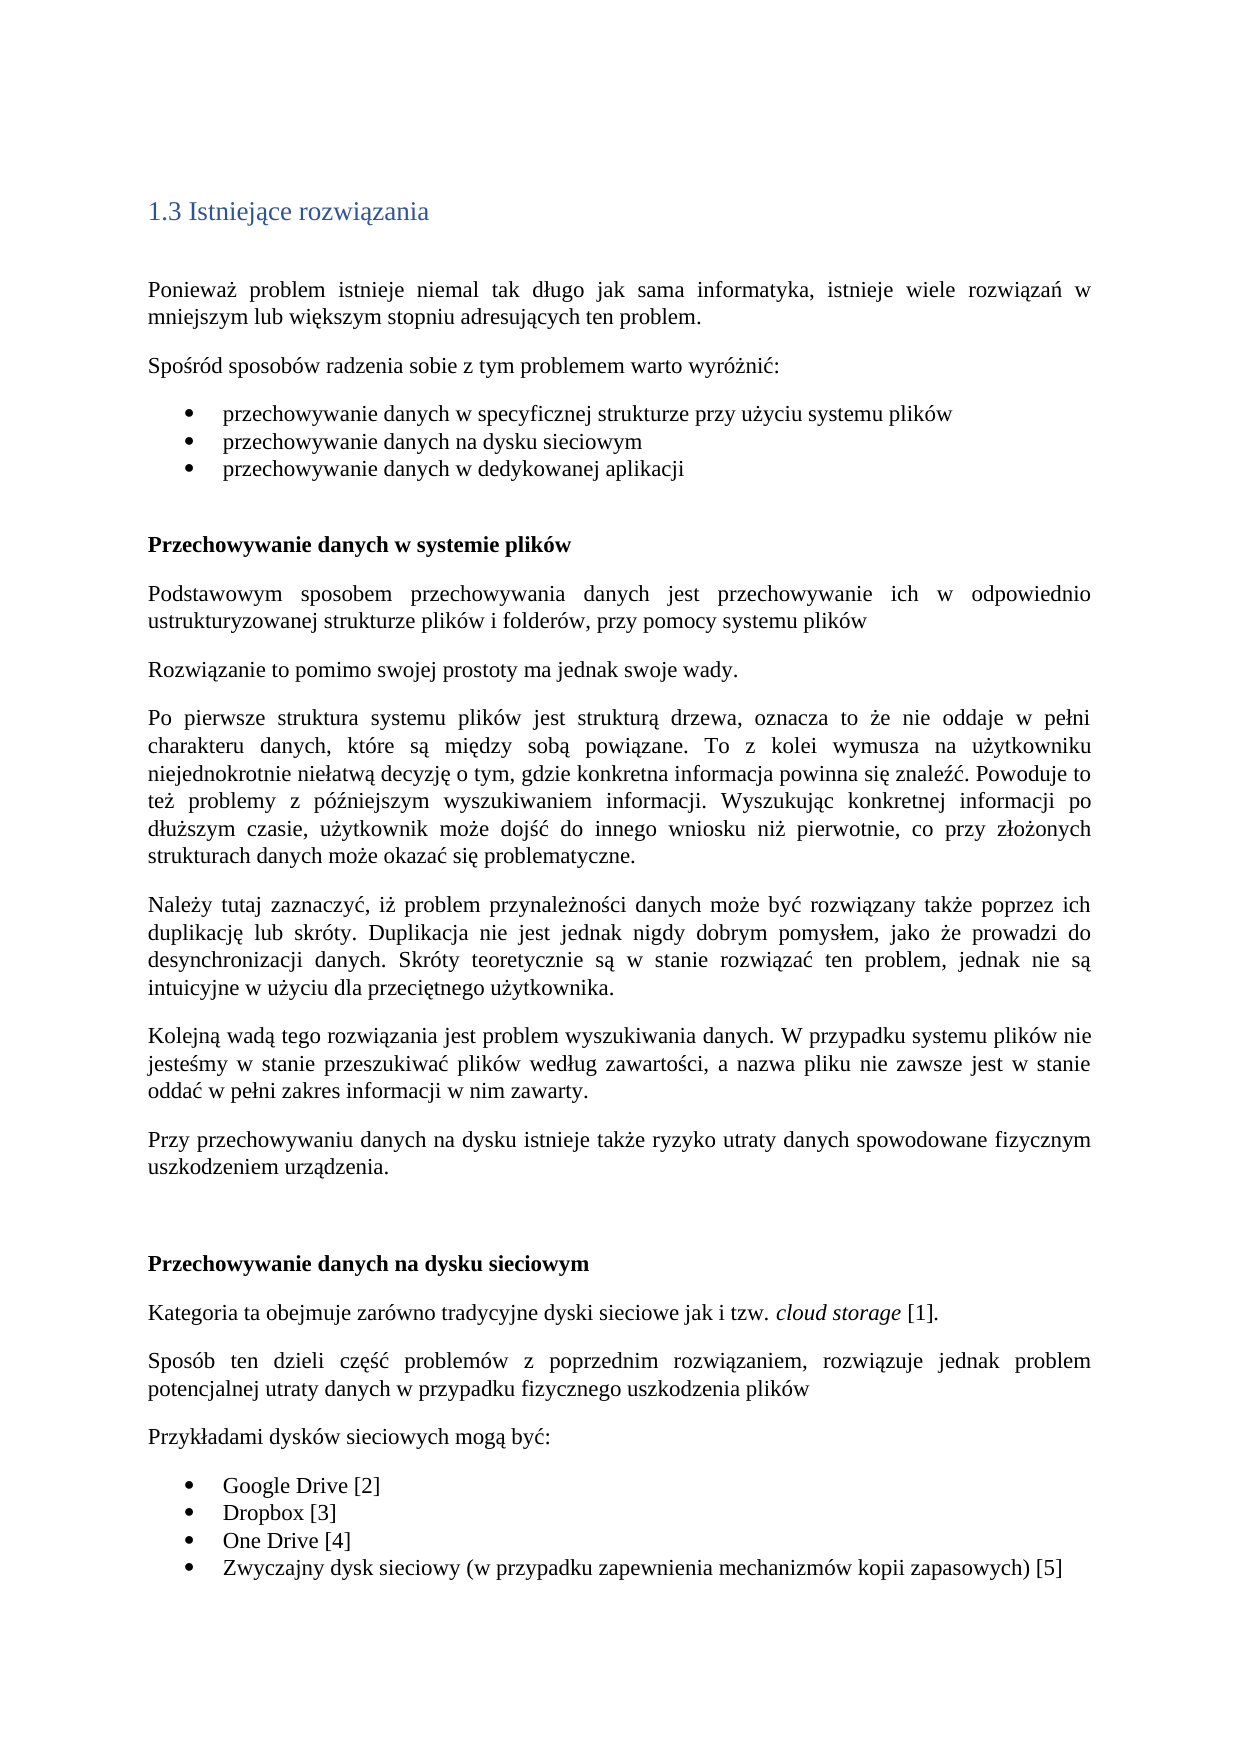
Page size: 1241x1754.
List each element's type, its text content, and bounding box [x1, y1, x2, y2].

text Spośród sposobów radzenia sobie z tym problemem warto wyróżnić: [148, 352, 1093, 378]
list przechowywanie danych na dysku sieciowym [185, 428, 1093, 454]
text Sposób ten dzieli część problemów z poprzednim rozwiązaniem, rozwiązuje jednak problem potencjalnej utraty danych w przypadku fizycznego uszkodzenia plików [148, 1347, 1093, 1401]
text Należy tutaj zaznaczyć, iż problem przynależności danych może być rozwiązany także poprzez ich duplikację lub skróty. Duplikacja nie jest jednak nigdy dobrym pomysłem, jako że prowadzi do desynchronizacji danych. Skróty teoretycznie są w stanie rozwiązać ten problem, jednak nie są intuicyjne w użyciu dla przeciętnego użytkownika. [148, 891, 1093, 1000]
text Kolejną wadą tego rozwiązania jest problem wyszukiwania danych. W przypadku systemu plików nie jesteśmy w stanie przeszukiwać plików według zawartości, a nazwa pliku nie zawsze jest w stanie oddać w pełni zakres informacji w nim zawarty. [148, 1022, 1093, 1104]
list One Drive [4] [185, 1527, 1093, 1553]
list przechowywanie danych w specyficznej strukturze przy użyciu systemu plików [185, 400, 1093, 427]
text Rozwiązanie to pomimo swojej prostoty ma jednak swoje wady. [148, 656, 1093, 682]
text Po pierwsze struktura systemu plików jest strukturą drzewa, oznacza to że nie oddaje w pełni charakteru danych, które są między sobą powiązane. To z kolei wymusza na użytkowniku niejednokrotnie niełatwą decyzję o tym, gdzie konkretna informacja powinna się znaleźć. Powoduje to też problemy z późniejszym wyszukiwaniem informacji. Wyszukując konkretnej informacji po dłuższym czasie, użytkownik może dojść do innego wniosku niż pierwotnie, co przy złożonych strukturach danych może okazać się problematyczne. [148, 704, 1093, 869]
list Zwyczajny dysk sieciowy (w przypadku zapewnienia mechanizmów kopii zapasowych) [5] [185, 1554, 1093, 1581]
text Przykładami dysków sieciowych mogą być: [148, 1423, 1093, 1449]
text Podstawowym sposobem przechowywania danych jest przechowywanie ich w odpowiednio ustrukturyzowanej strukturze plików i folderów, przy pomocy systemu plików [148, 580, 1093, 634]
list Dropbox [3] [185, 1499, 1093, 1526]
text Kategoria ta obejmuje zarówno tradycyjne dyski sieciowe jak i tzw. cloud storage [1]. [148, 1299, 1093, 1325]
subtitle 1.3 Istniejące rozwiązania [148, 195, 1093, 226]
text Przechowywanie danych w systemie plików [148, 532, 1093, 558]
text Ponieważ problem istnieje niemal tak długo jak sama informatyka, istnieje wiele rozwiązań w mniejszym lub większym stopniu adresujących ten problem. [148, 276, 1093, 330]
list przechowywanie danych w dedykowanej aplikacji [185, 456, 1093, 482]
text Przechowywanie danych na dysku sieciowym [148, 1250, 1093, 1277]
list Google Drive [2] [185, 1472, 1093, 1498]
text Przy przechowywaniu danych na dysku istnieje także ryzyko utraty danych spowodowane fizycznym uszkodzeniem urządzenia. [148, 1126, 1093, 1180]
